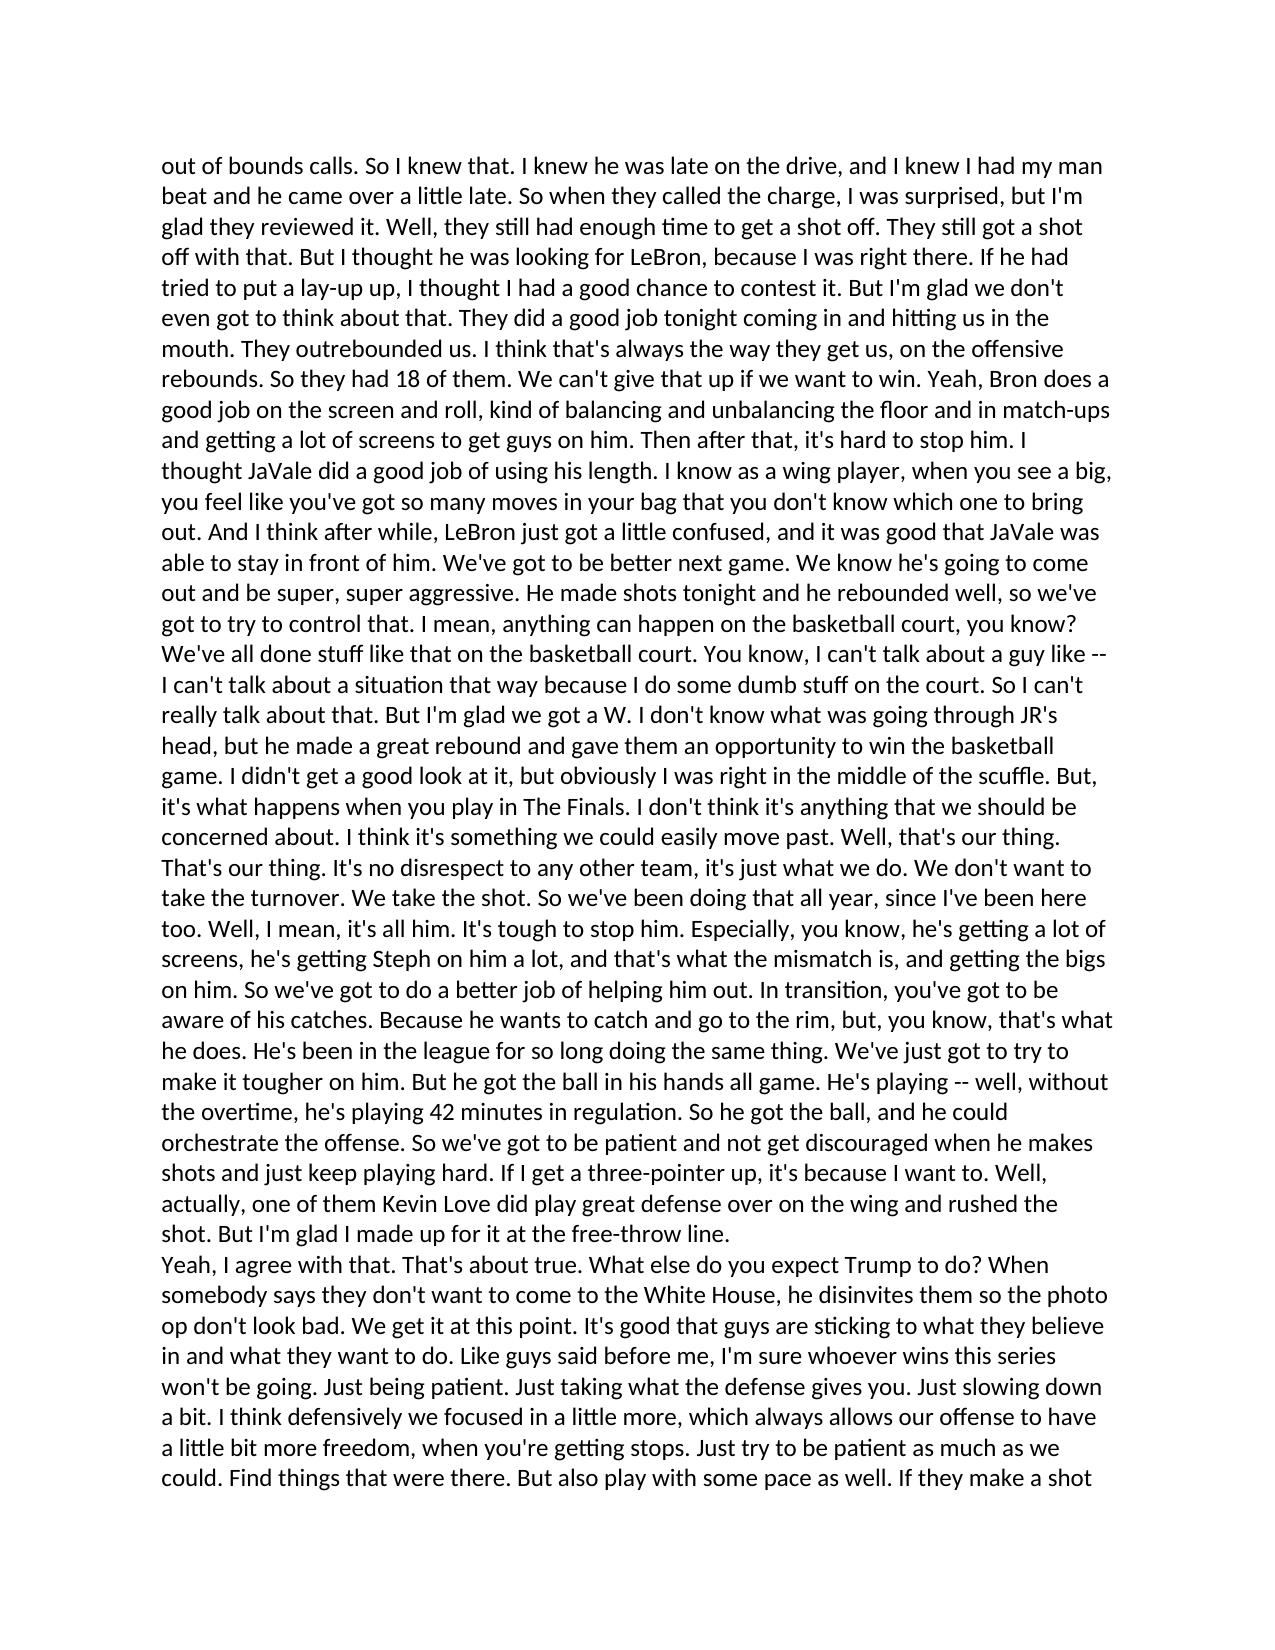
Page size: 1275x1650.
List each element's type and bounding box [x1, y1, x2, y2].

table_cell [150, 1249, 1125, 1493]
table_cell [150, 150, 1125, 1249]
